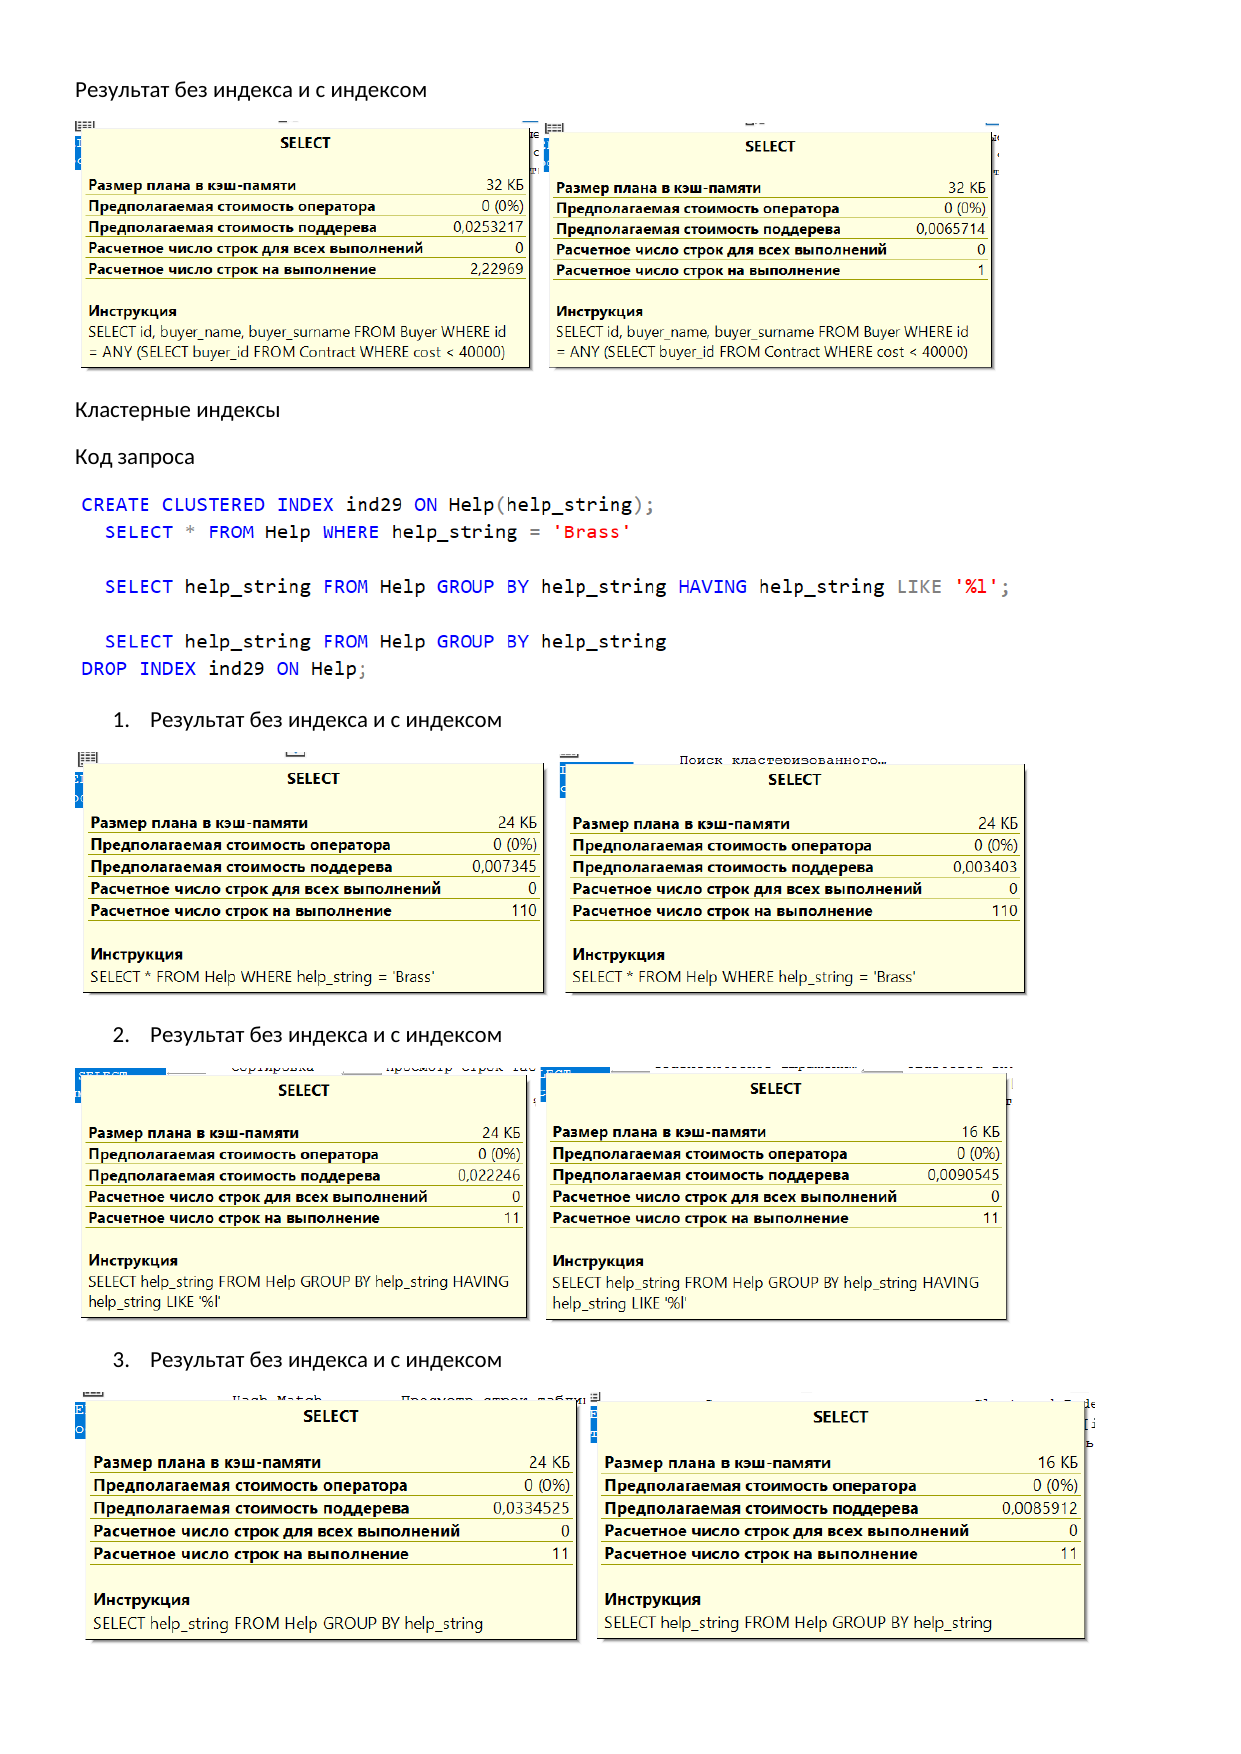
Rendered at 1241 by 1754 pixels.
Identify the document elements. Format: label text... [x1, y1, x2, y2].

picture [75, 1068, 536, 1327]
list Результат без индекса и с индексом [112, 1345, 1165, 1373]
picture [75, 121, 539, 377]
text Результат без индекса и с индексом [75, 75, 1165, 103]
text Код запроса [75, 442, 1165, 470]
picture [543, 123, 999, 377]
picture [75, 1392, 586, 1647]
picture [540, 1067, 1013, 1327]
picture [559, 754, 1033, 1002]
list Результат без индекса и с индексом [112, 706, 1165, 733]
picture [75, 752, 555, 1002]
list Результат без индекса и с индексом [112, 1020, 1165, 1048]
picture [590, 1392, 1095, 1647]
picture [75, 489, 1014, 687]
text Кластерные индексы [75, 396, 1165, 423]
